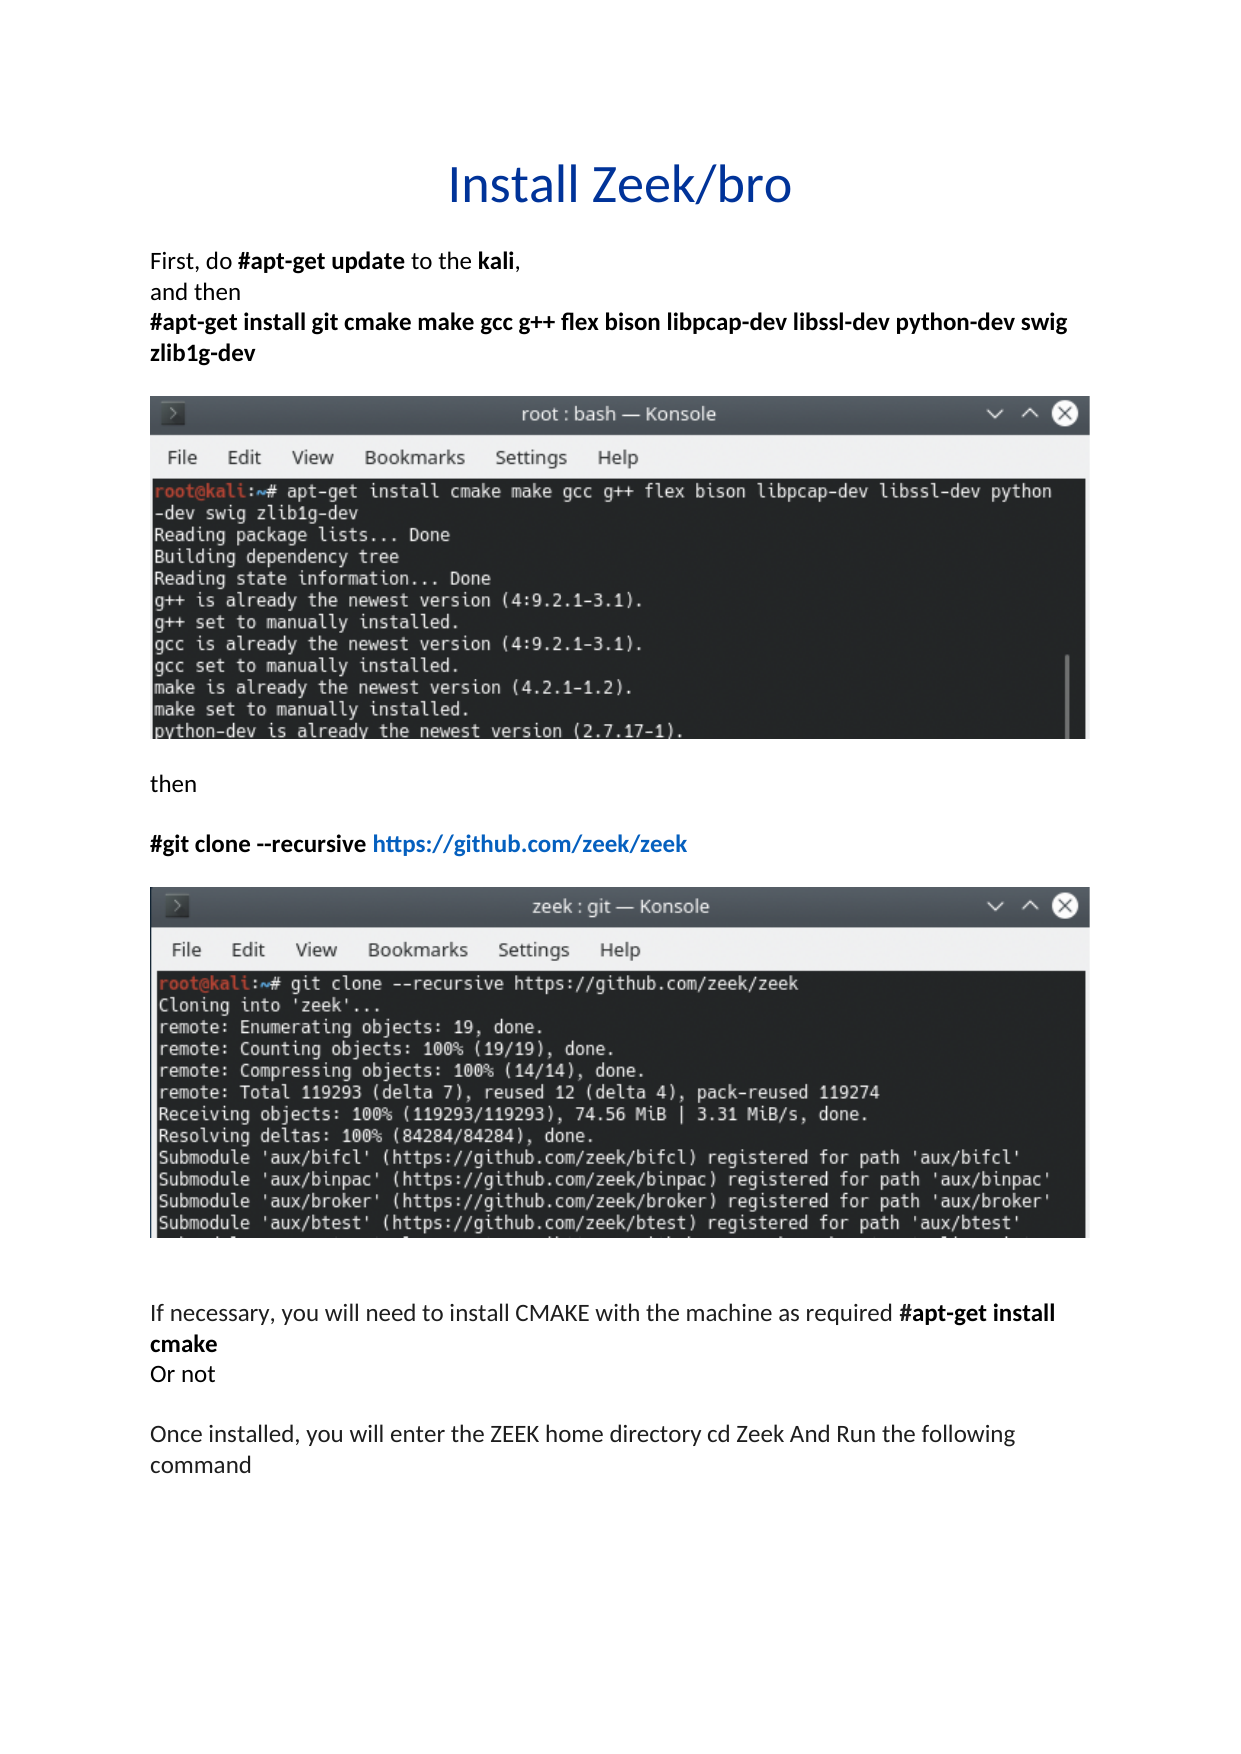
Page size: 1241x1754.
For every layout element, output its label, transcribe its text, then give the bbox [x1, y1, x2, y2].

text Once installed, you will enter the ZEEK home directory cd Zeek And Run the following command [150, 1418, 1090, 1479]
text First, do #apt-get update to the kali, and then #apt-get install git cmake make gcc g++ flex bison libpcap-dev libssl-dev python-dev swig zlib1g-dev [150, 245, 1090, 367]
picture [150, 887, 1090, 1238]
text If necessary, you will need to install CMAKE with the machine as required #apt-get install cmake Or not [150, 1298, 1090, 1389]
text #git clone --recursive https://github.com/zeek/zeek [150, 828, 1090, 858]
picture [150, 396, 1090, 739]
text then [150, 768, 1090, 799]
text Install Zeek/bro [150, 150, 1090, 216]
